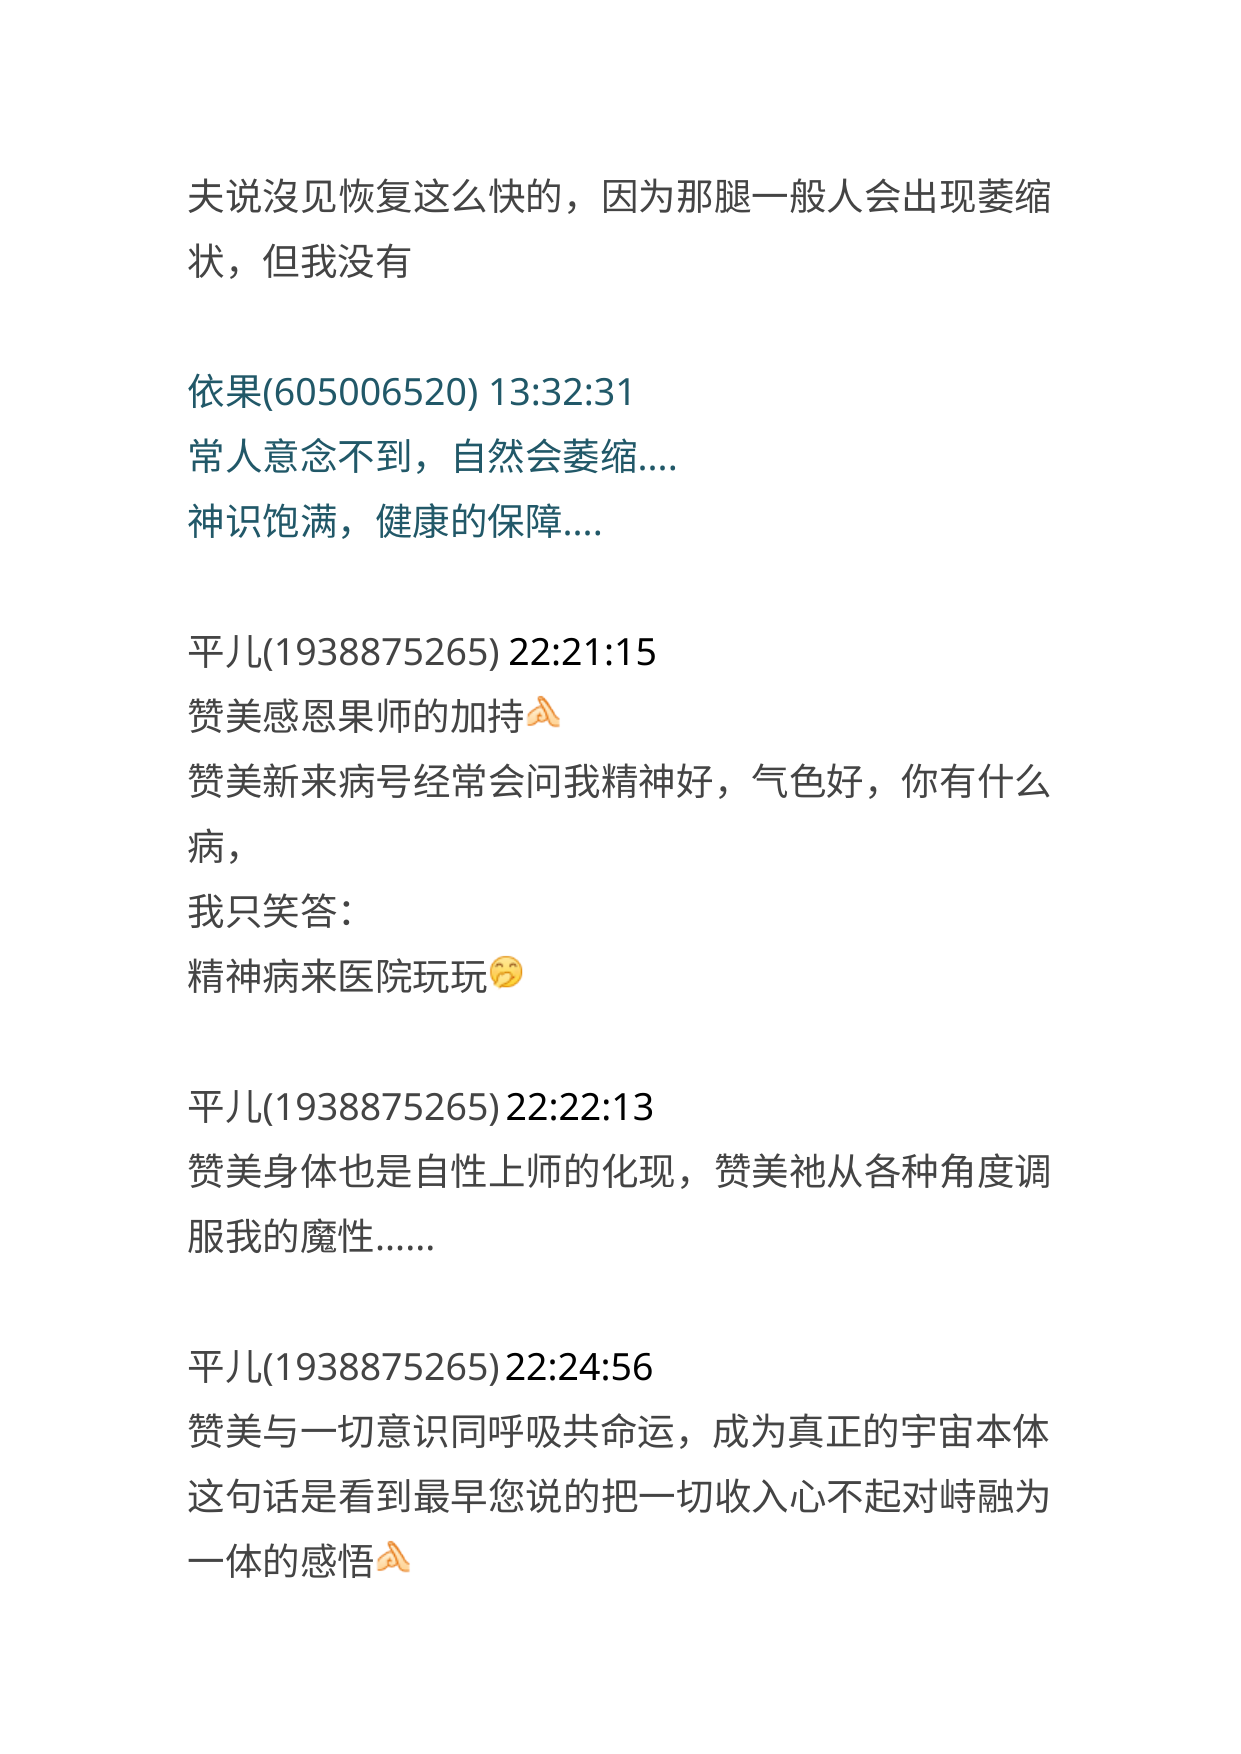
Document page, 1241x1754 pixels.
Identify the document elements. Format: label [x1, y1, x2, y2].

picture [375, 1538, 413, 1576]
text [187, 162, 1053, 1592]
picture [525, 693, 563, 731]
picture [487, 953, 525, 991]
